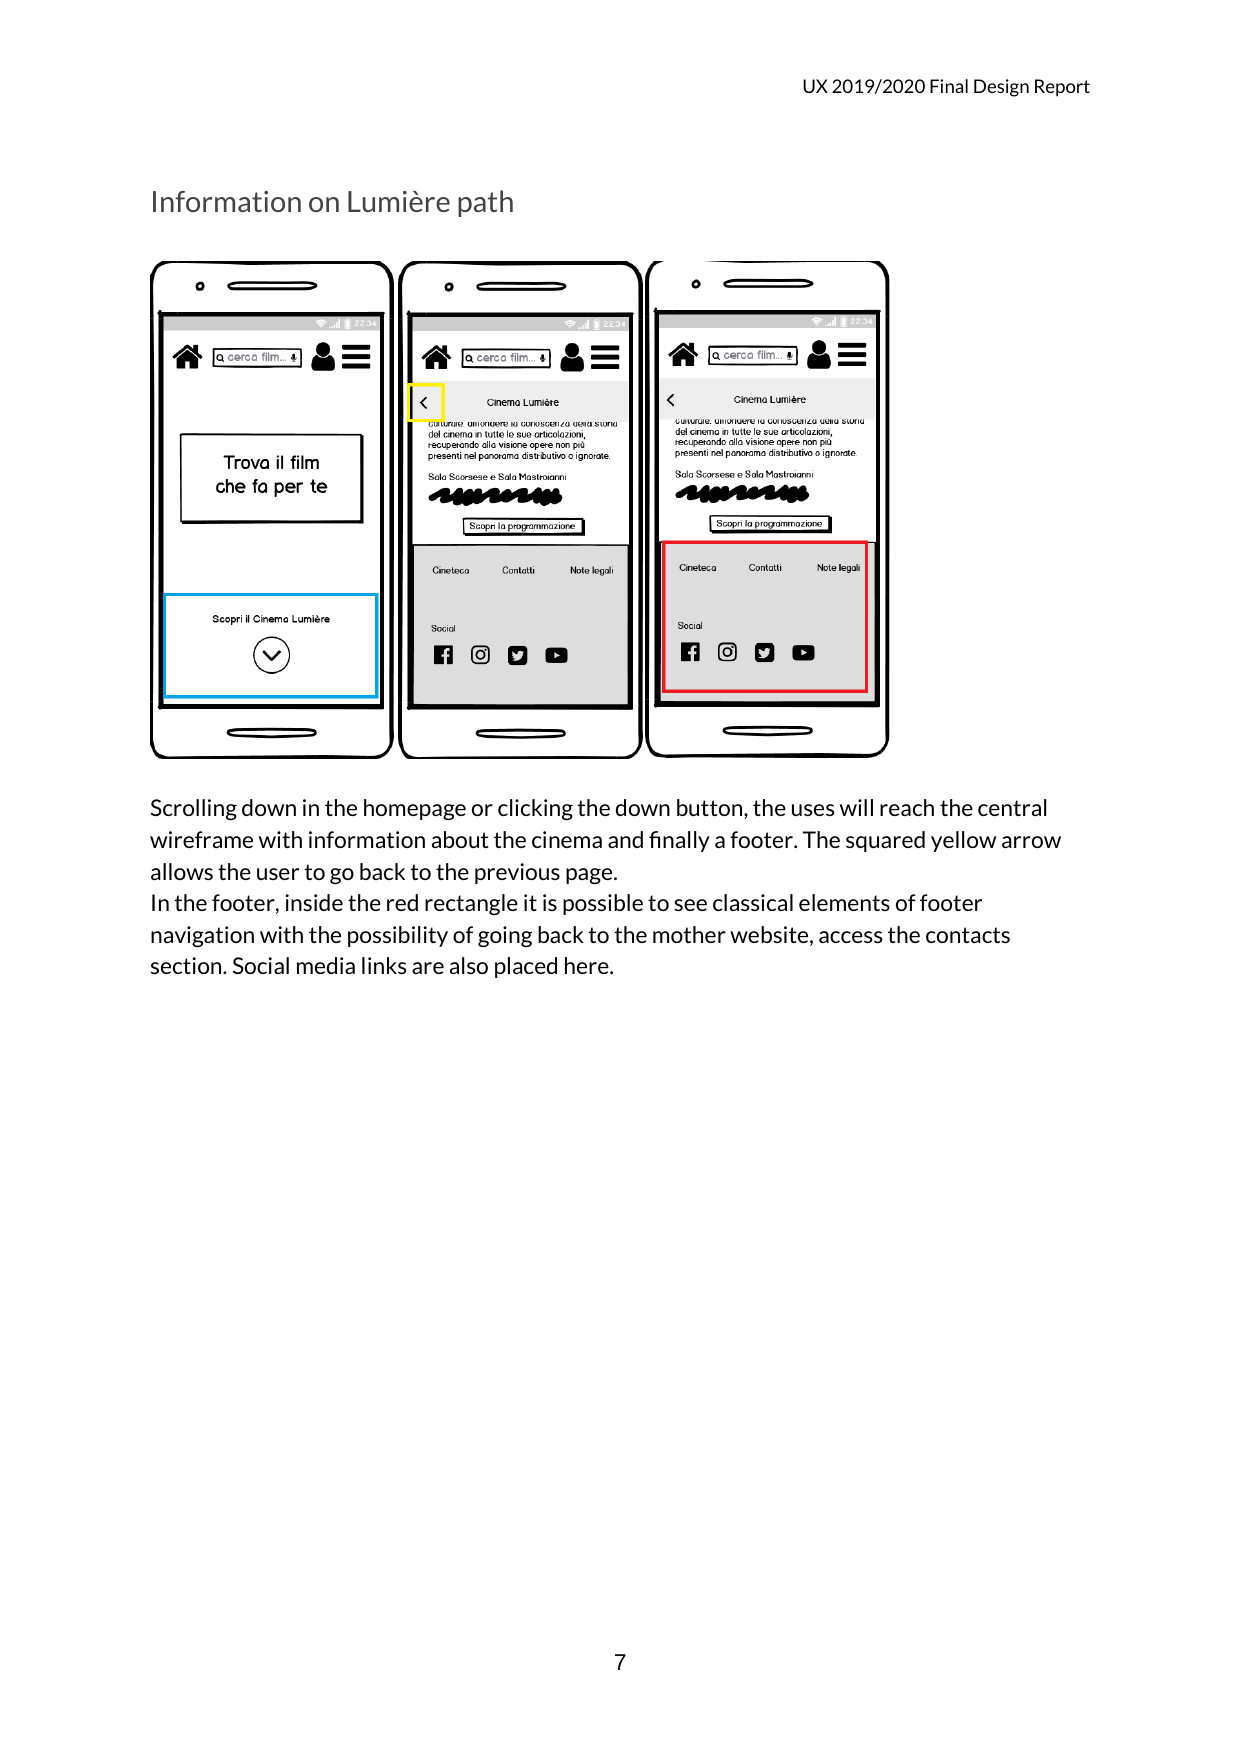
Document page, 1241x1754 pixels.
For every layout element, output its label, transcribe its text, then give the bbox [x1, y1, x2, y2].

subtitle Information on Lumière path [150, 183, 1090, 218]
text Scrolling down in the homepage or clicking the down button, the uses will reach the central wireframe with information about the cinema and finally a footer. The squared yellow arrow allows the user to go back to the previous page. [150, 794, 1090, 885]
text In the footer, inside the red rectangle it is possible to see classical elements of footer navigation with the possibility of going back to the mother website, access the contacts section. Social media links are also placed here. [150, 889, 1090, 979]
picture [150, 261, 890, 759]
